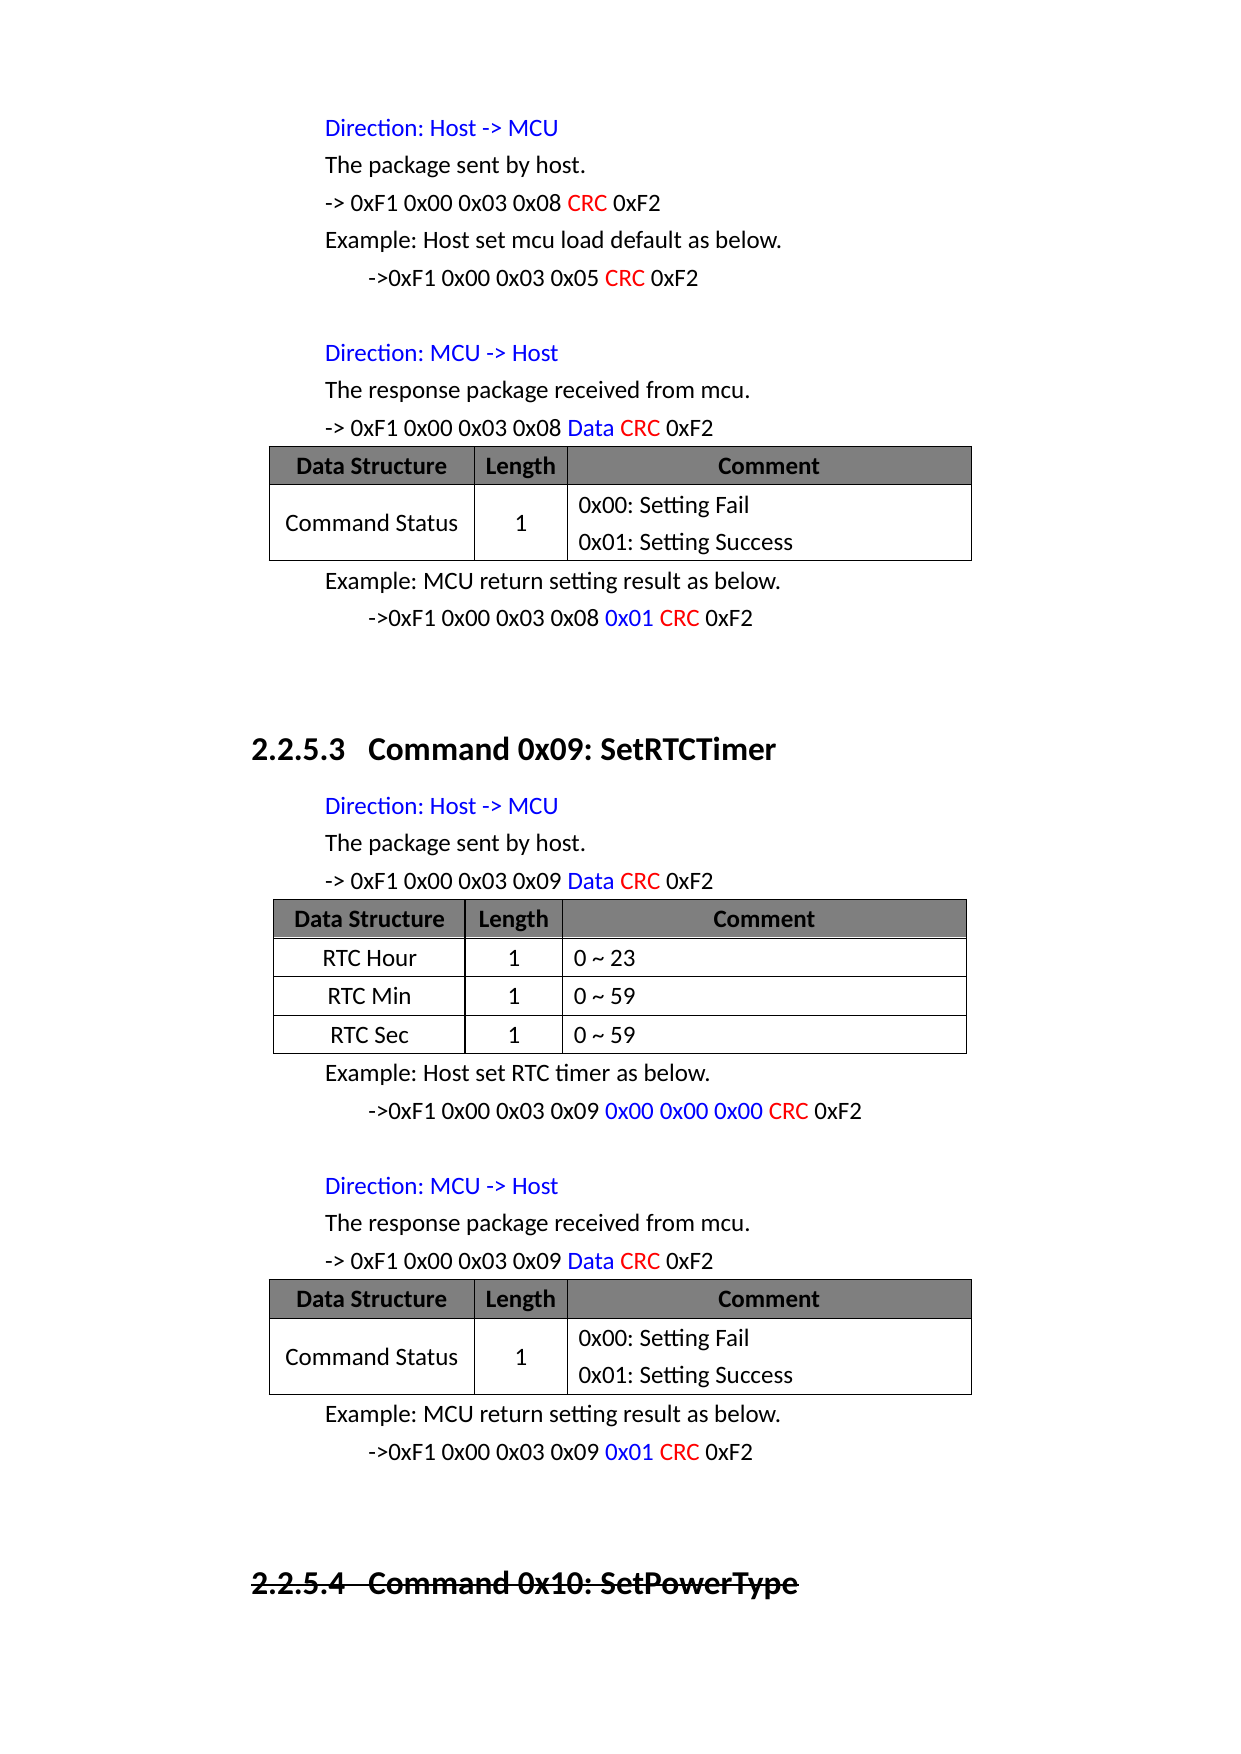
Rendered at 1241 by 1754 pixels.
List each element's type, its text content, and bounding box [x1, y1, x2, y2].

list Example: MCU return setting result as below. [325, 1395, 1122, 1432]
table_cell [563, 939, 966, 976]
list Command 0x10: SetPowerType [251, 1545, 1122, 1620]
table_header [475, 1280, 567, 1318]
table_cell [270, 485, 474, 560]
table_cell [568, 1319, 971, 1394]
list -> 0xF1 0x00 0x03 0x09 Data CRC 0xF2 [325, 861, 1122, 899]
list -> 0xF1 0x00 0x03 0x08 CRC 0xF2 [325, 183, 1122, 221]
list ->0xF1 0x00 0x03 0x05 CRC 0xF2 [325, 258, 1122, 296]
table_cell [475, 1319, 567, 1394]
list ->0xF1 0x00 0x03 0x09 0x00 0x00 0x00 CRC 0xF2 [325, 1092, 1122, 1129]
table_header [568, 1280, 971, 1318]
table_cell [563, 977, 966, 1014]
list The response package received from mcu. [325, 1204, 1122, 1242]
list ->0xF1 0x00 0x03 0x09 0x01 CRC 0xF2 [325, 1432, 1122, 1470]
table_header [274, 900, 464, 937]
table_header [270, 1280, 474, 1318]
list The response package received from mcu. [325, 371, 1122, 408]
list Direction: Host -> MCU [325, 786, 1122, 824]
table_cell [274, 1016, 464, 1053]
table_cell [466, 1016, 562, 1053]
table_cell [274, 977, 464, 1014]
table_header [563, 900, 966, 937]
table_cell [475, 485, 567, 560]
list Command 0x09: SetRTCTimer [251, 711, 1122, 786]
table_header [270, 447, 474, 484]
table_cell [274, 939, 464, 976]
list Direction: MCU -> Host [325, 333, 1122, 371]
list Example: Host set RTC timer as below. [325, 1054, 1122, 1092]
list The package sent by host. [325, 146, 1122, 183]
list Example: MCU return setting result as below. [325, 561, 1122, 599]
list Example: Host set mcu load default as below. [325, 221, 1122, 258]
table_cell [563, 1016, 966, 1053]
list ->0xF1 0x00 0x03 0x08 0x01 CRC 0xF2 [325, 599, 1122, 636]
list Direction: MCU -> Host [325, 1167, 1122, 1204]
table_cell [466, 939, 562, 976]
list -> 0xF1 0x00 0x03 0x09 Data CRC 0xF2 [325, 1242, 1122, 1279]
list The package sent by host. [325, 824, 1122, 861]
list -> 0xF1 0x00 0x03 0x08 Data CRC 0xF2 [325, 408, 1122, 446]
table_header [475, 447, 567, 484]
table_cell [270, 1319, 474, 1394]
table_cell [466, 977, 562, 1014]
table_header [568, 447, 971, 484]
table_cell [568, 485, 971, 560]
list Direction: Host -> MCU [325, 108, 1122, 146]
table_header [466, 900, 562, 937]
